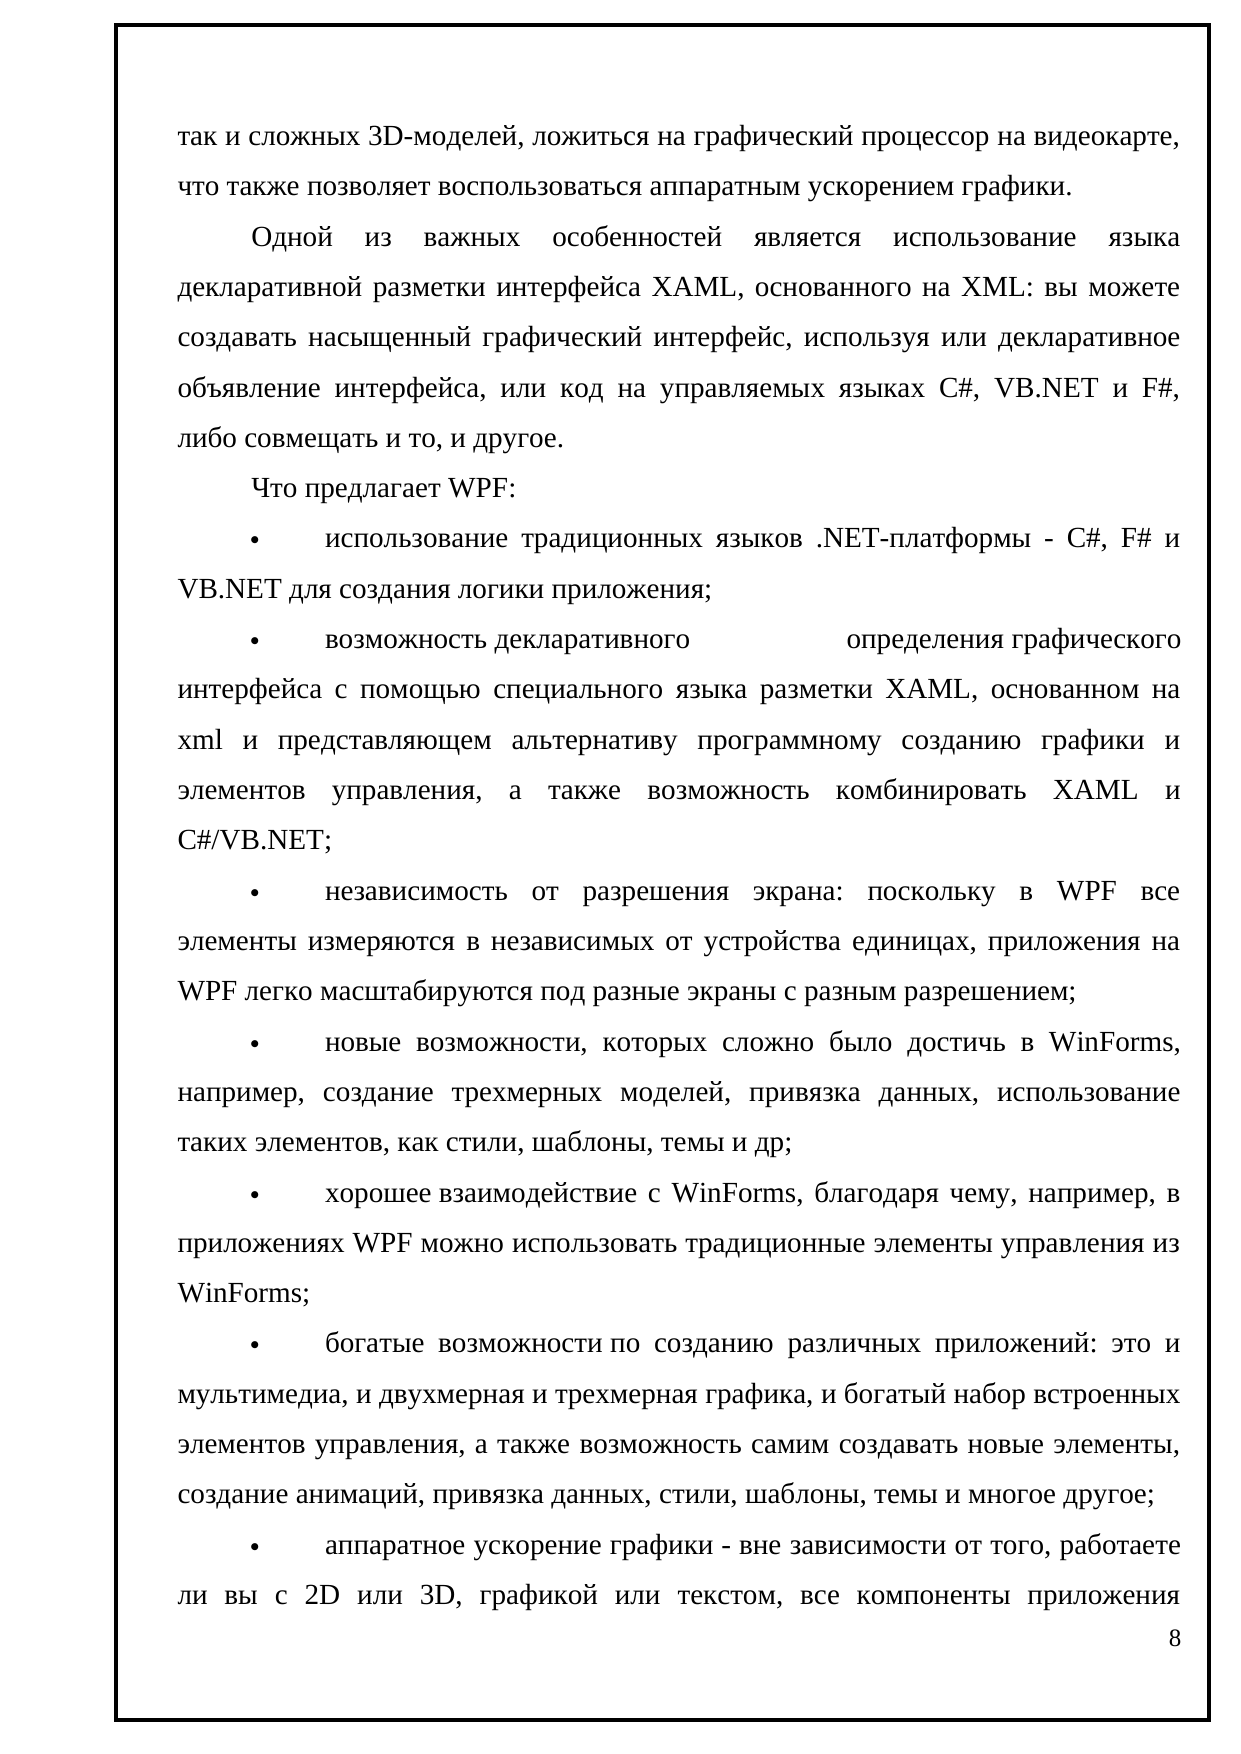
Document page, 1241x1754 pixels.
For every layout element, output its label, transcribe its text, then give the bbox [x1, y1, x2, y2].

list богатые возможности по созданию различных приложений: это и мультимедиа, и двухмерная и трехмерная графика, и богатый набор встроенных элементов управления, а также возможность самим создавать новые элементы, создание анимаций, привязка данных, стили, шаблоны, темы и многое другое; [177, 1326, 1181, 1510]
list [177, 1527, 1181, 1611]
list возможность декларативного определения графического интерфейса с помощью специального языка разметки XAML, основанном на xml и представляющем альтернативу программному созданию графики и элементов управления, а также возможность комбинировать XAML и C#/VB.NET; [177, 621, 1181, 856]
list хорошее взаимодействие с WinForms, благодаря чему, например, в приложениях WPF можно использовать традиционные элементы управления из WinForms; [177, 1175, 1181, 1309]
list использование традиционных языков .NET-платформы - C#, F# и VB.NET для создания логики приложения; [177, 521, 1181, 604]
text Что предлагает WPF: [177, 470, 1181, 504]
text Одной из важных особенностей является использование языка декларативной разметки интерфейса XAML, основанного на XML: вы можете создавать насыщенный графический интерфейс, используя или декларативное объявление интерфейса, или код на управляемых языках C#, VB.NET и F#, либо совмещать и то, и другое. [177, 219, 1181, 453]
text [177, 118, 1181, 202]
list независимость от разрешения экрана: поскольку в WPF все элементы измеряются в независимых от устройства единицах, приложения на WPF легко масштабируются под разные экраны с разным разрешением; [177, 873, 1181, 1007]
list новые возможности, которых сложно было достичь в WinForms, например, создание трехмерных моделей, привязка данных, использование таких элементов, как стили, шаблоны, темы и др; [177, 1024, 1181, 1158]
